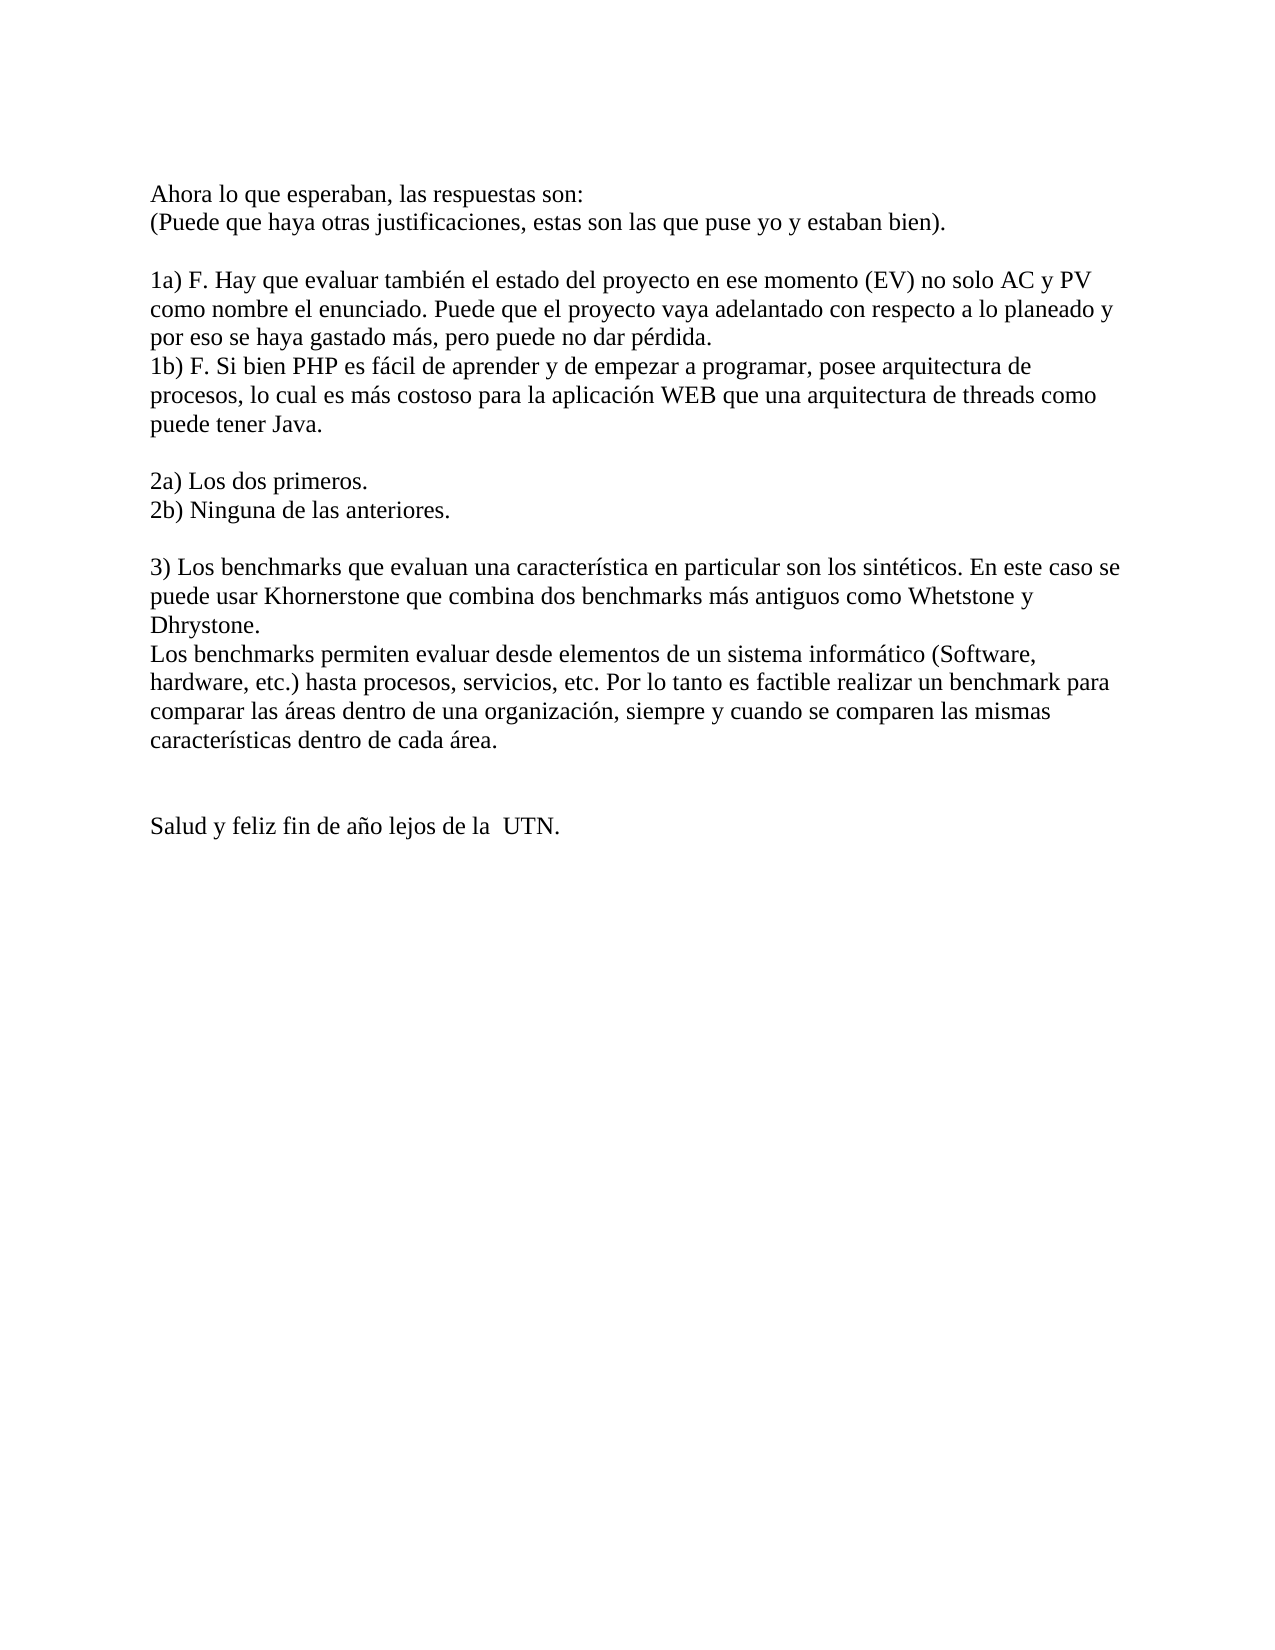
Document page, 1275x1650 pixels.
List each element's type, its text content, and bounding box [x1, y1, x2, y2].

text Ahora lo que esperaban, las respuestas son: (Puede que haya otras justificaciones, estas son las que puse yo y estaban bien). 1a) F. Hay que evaluar también el estado del proyecto en ese momento (EV) no solo AC y PV como nombre el enunciado. Puede que el proyecto vaya adelantado con respecto a lo planeado y por eso se haya gastado más, pero puede no dar pérdida. 1b) F. Si bien PHP es fácil de aprender y de empezar a programar, posee arquitectura de procesos, lo cual es más costoso para la aplicación WEB que una arquitectura de threads como puede tener Java. 2a) Los dos primeros. 2b) Ninguna de las anteriores. 3) Los benchmarks que evaluan una característica en particular son los sintéticos. En este caso se puede usar Khornerstone que combina dos benchmarks más antiguos como Whetstone y Dhrystone. Los benchmarks permiten evaluar desde elementos de un sistema informático (Software, hardware, etc.) hasta procesos, servicios, etc. Por lo tanto es factible realizar un benchmark para comparar las áreas dentro de una organización, siempre y cuando se comparen las mismas características dentro de cada área. Salud y feliz fin de año lejos de la UTN. [150, 150, 1125, 840]
